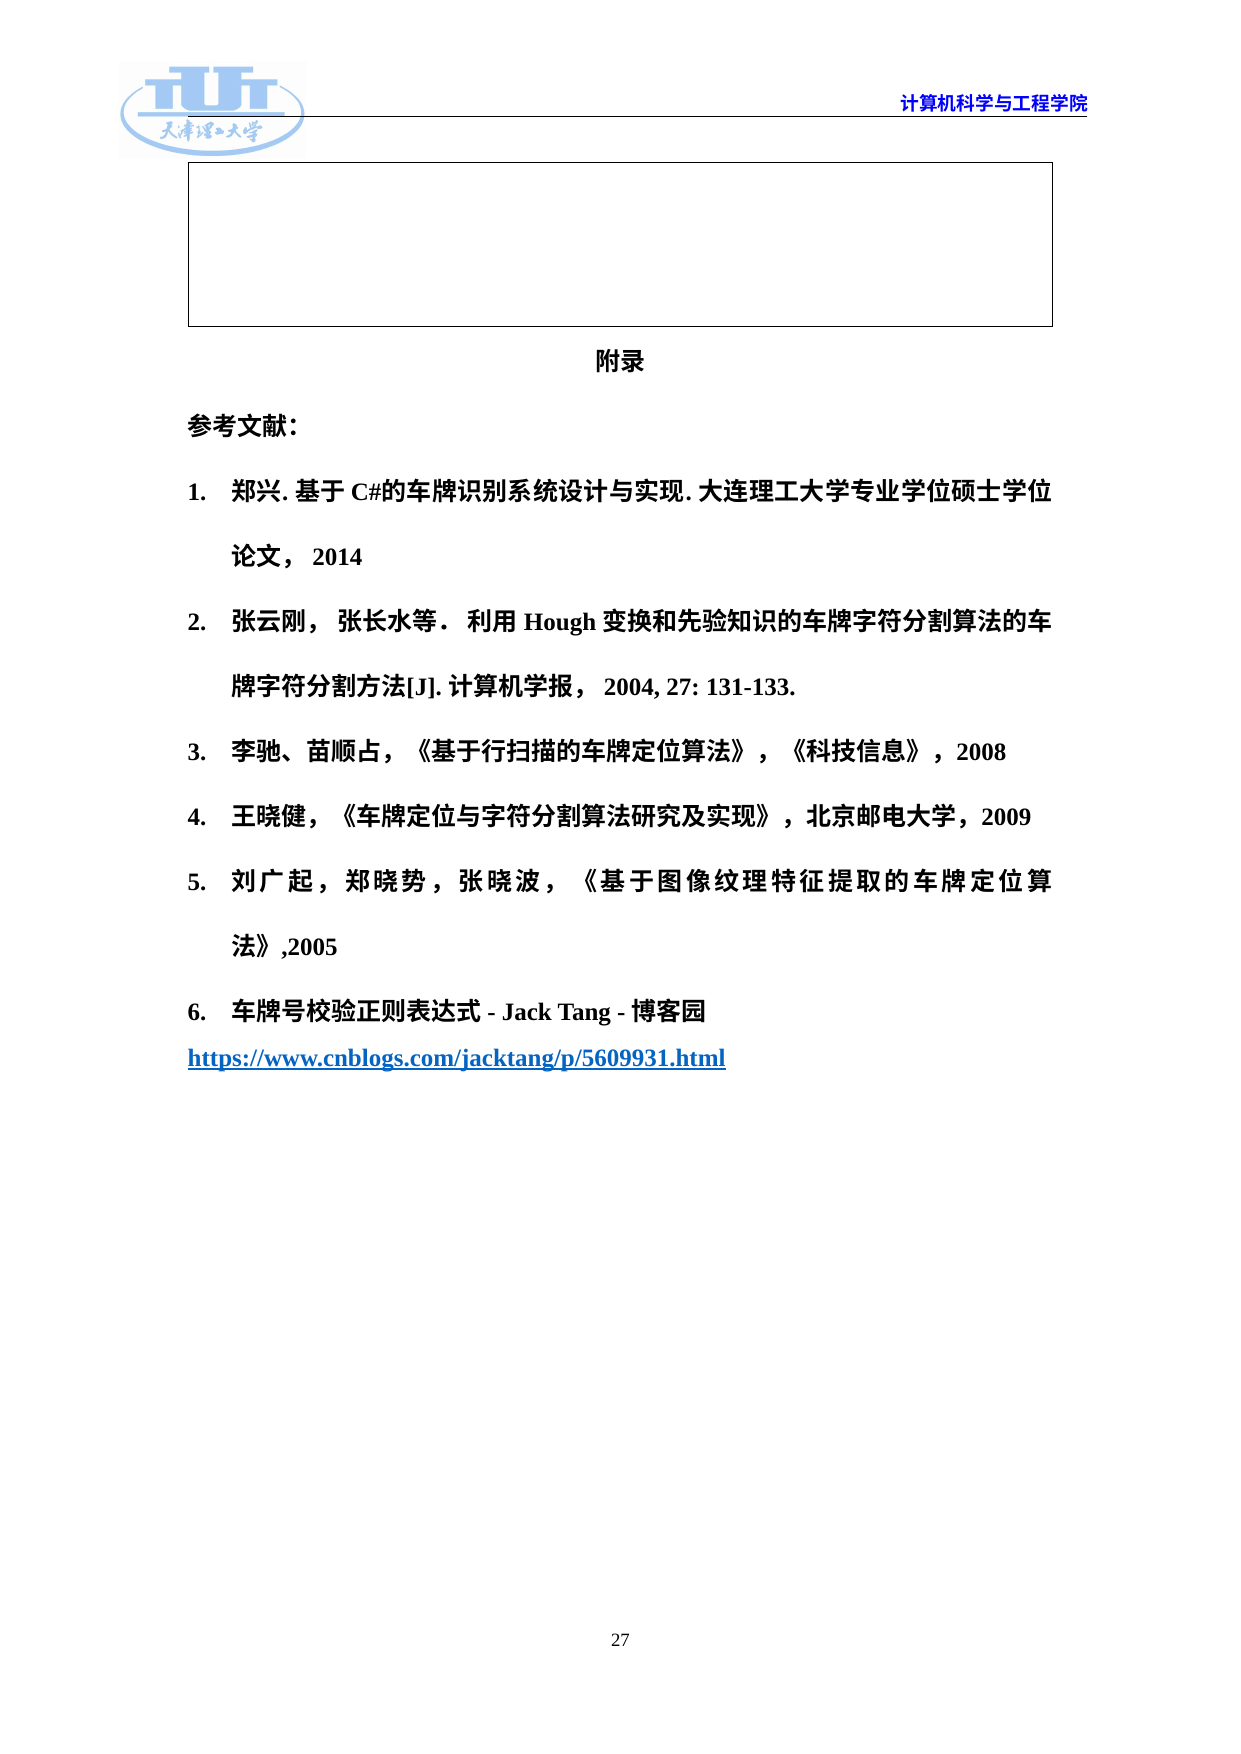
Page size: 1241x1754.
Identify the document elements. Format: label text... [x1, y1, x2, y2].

list 刘广起，郑晓势，张晓波，《基于图像纹理特征提取的车牌定位算法》,2005 [187, 847, 1053, 977]
list 王晓健，《车牌定位与字符分割算法研究及实现》，北京邮电大学，2009 [187, 782, 1053, 847]
text https://www.cnblogs.com/jacktang/p/5609931.html [187, 1042, 1053, 1074]
picture [118, 61, 307, 159]
list 郑兴. 基于C#的车牌识别系统设计与实现. 大连理工大学专业学位硕士学位论文， 2014 [187, 457, 1053, 587]
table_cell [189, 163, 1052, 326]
text 参考文献： [187, 392, 1053, 457]
list 车牌号校验正则表达式 - Jack Tang - 博客园 [187, 977, 1053, 1042]
text 附录 [187, 327, 1053, 392]
list 李驰、苗顺占，《基于行扫描的车牌定位算法》，《科技信息》，2008 [187, 717, 1053, 782]
list 张云刚， 张长水等． 利用 Hough 变换和先验知识的车牌字符分割算法的车牌字符分割方法[J]. 计算机学报， 2004, 27: 131-133. [187, 587, 1053, 717]
